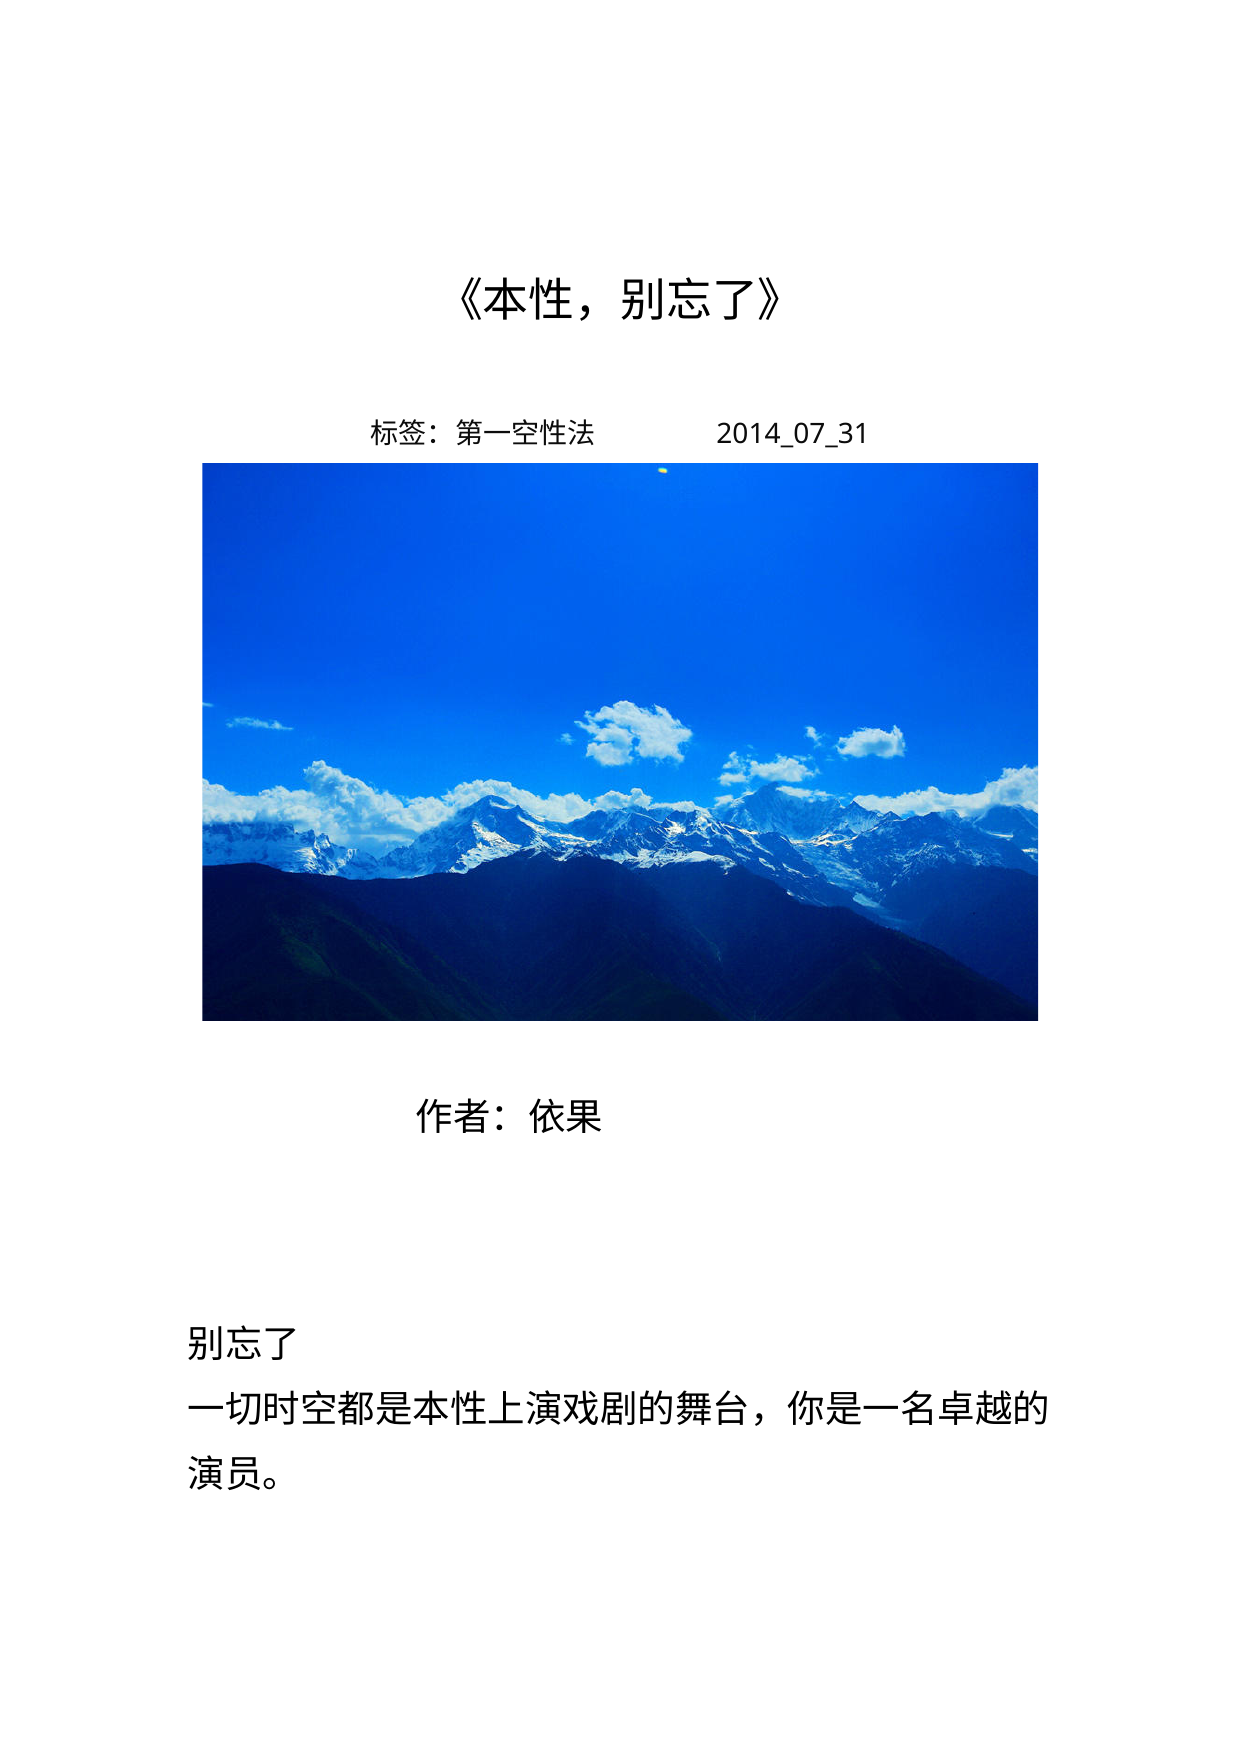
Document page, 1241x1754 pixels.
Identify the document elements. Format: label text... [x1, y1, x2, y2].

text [187, 1081, 1053, 1504]
text 《本性，别忘了》 [187, 248, 1053, 345]
text 标签：第一空性法 2014_07_31 [187, 399, 1053, 464]
picture [202, 463, 1039, 1021]
